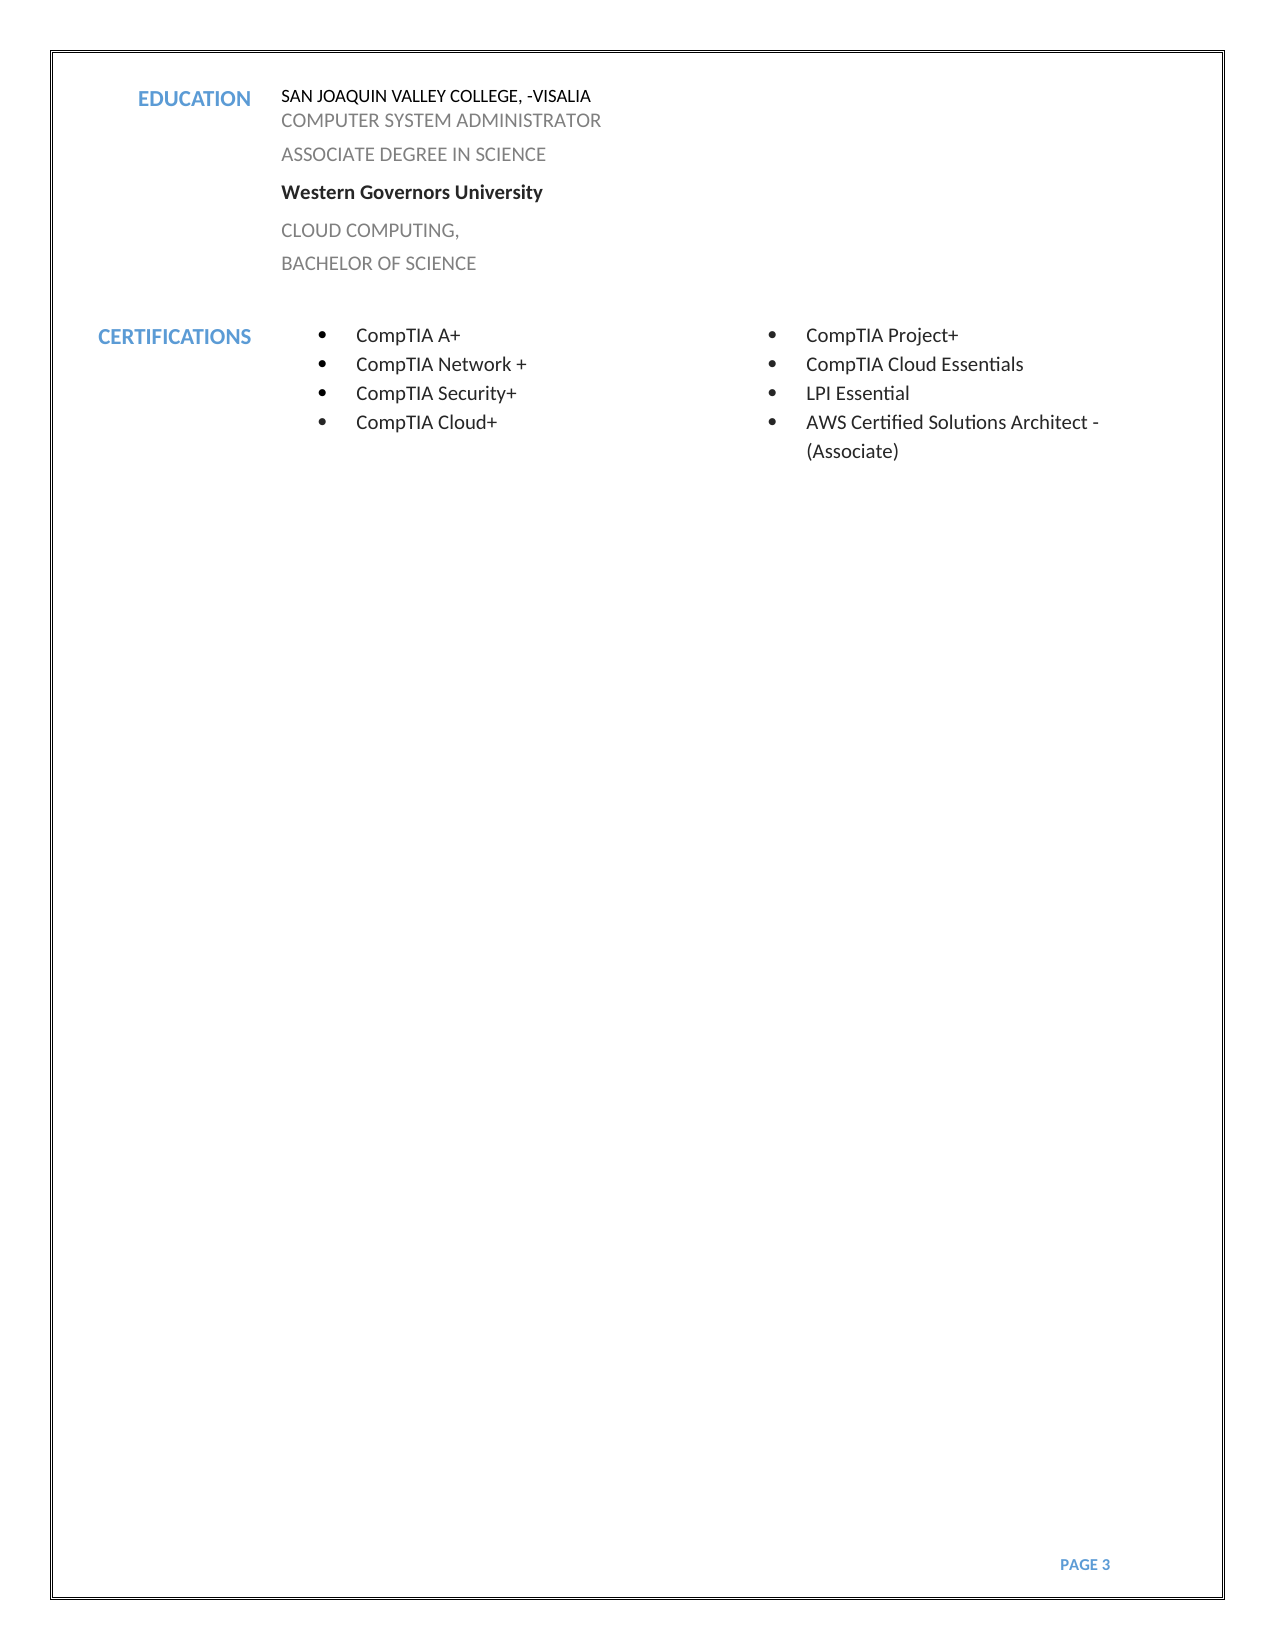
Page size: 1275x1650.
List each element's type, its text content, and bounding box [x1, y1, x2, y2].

table_cell certifications [53, 322, 266, 517]
table_cell CompTIA A+ CompTIA Network + CompTIA Security+ CompTIA Cloud+ [266, 322, 716, 517]
table_cell CompTIA Project+ CompTIA Cloud Essentials LPI Essential AWS Certified Solutions Architect -(Associate) [716, 322, 1166, 517]
table_header Education [53, 84, 266, 322]
table_header [266, 84, 1166, 322]
